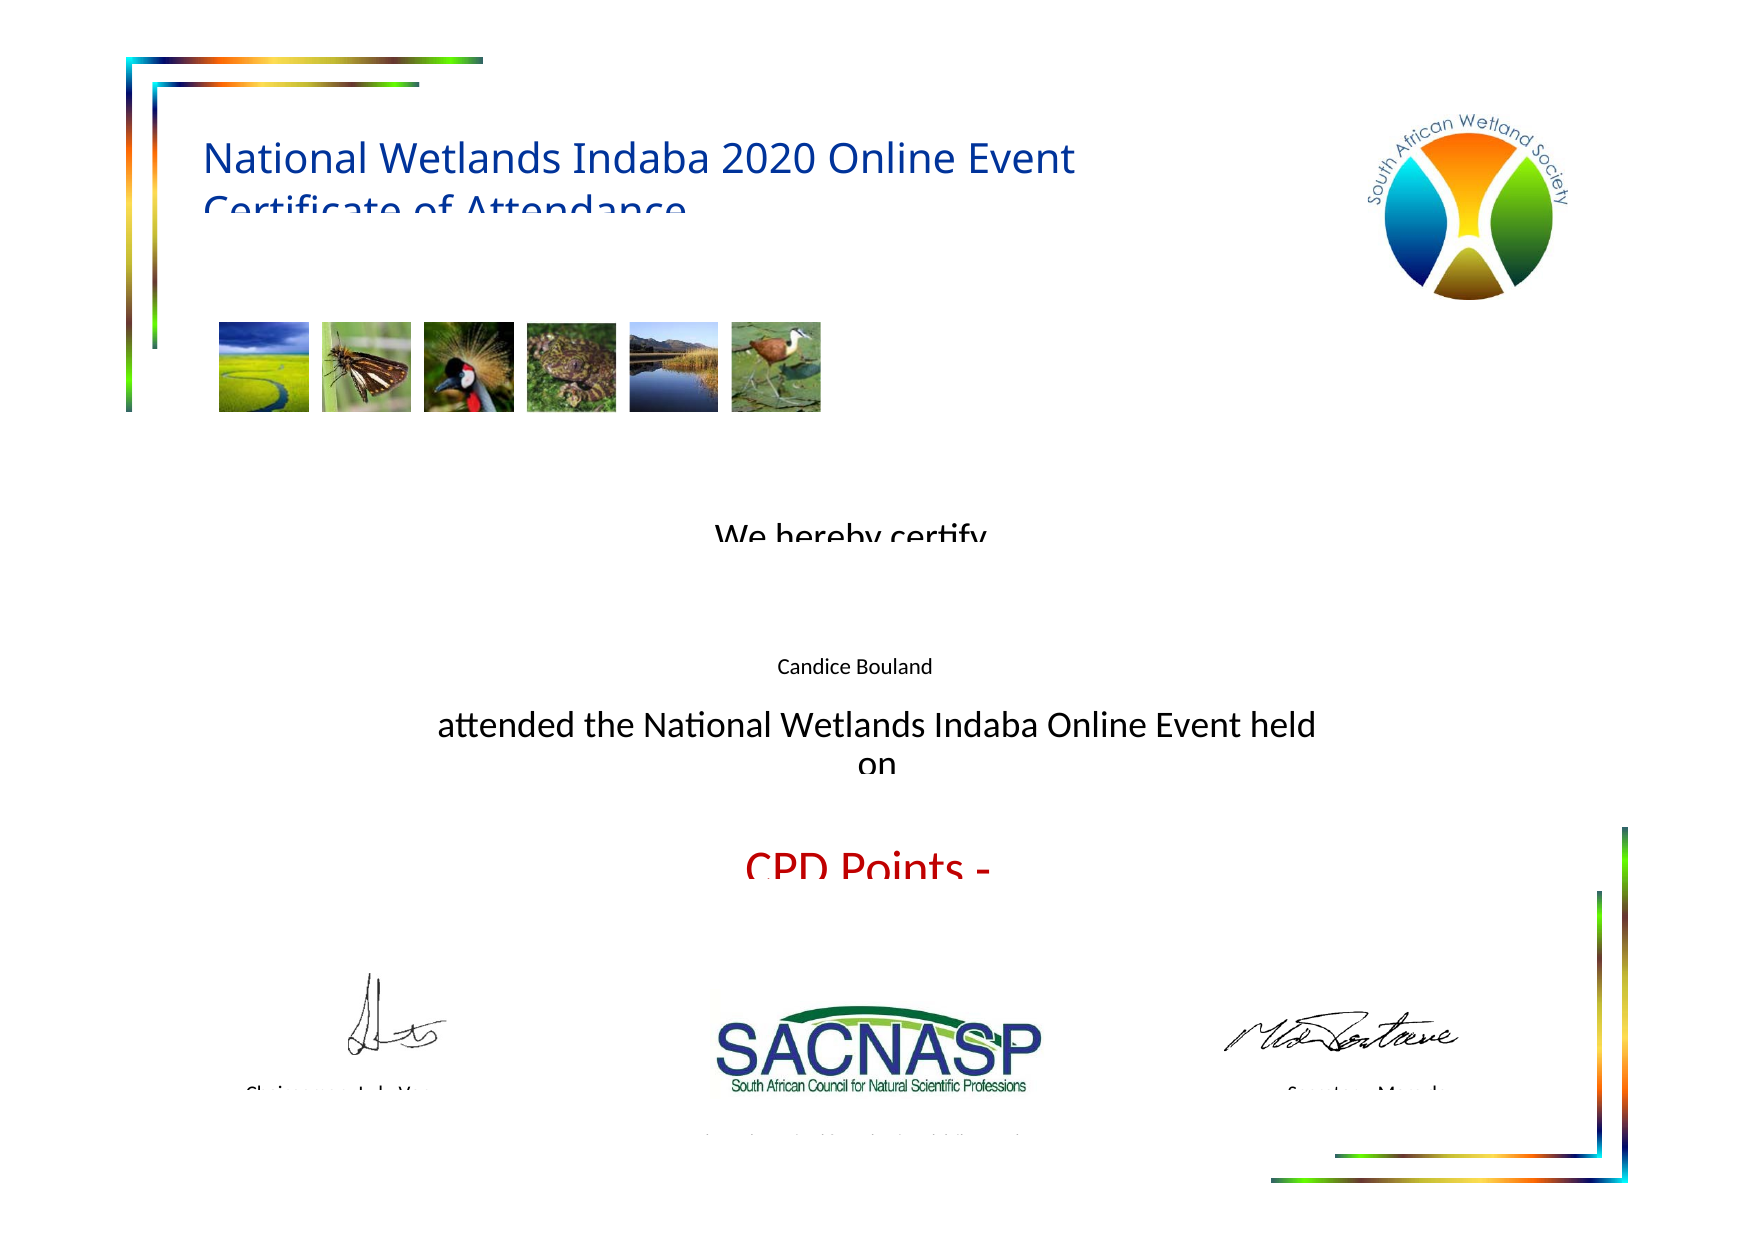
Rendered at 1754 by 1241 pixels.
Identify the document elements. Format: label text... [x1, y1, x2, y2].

picture [126, 57, 514, 412]
text Candice Bouland [179, 652, 1531, 680]
picture [348, 973, 447, 1055]
picture [731, 322, 821, 412]
picture [526, 321, 617, 413]
picture [1367, 114, 1568, 300]
picture [629, 322, 718, 412]
picture [710, 989, 1045, 1099]
picture [1223, 827, 1628, 1183]
